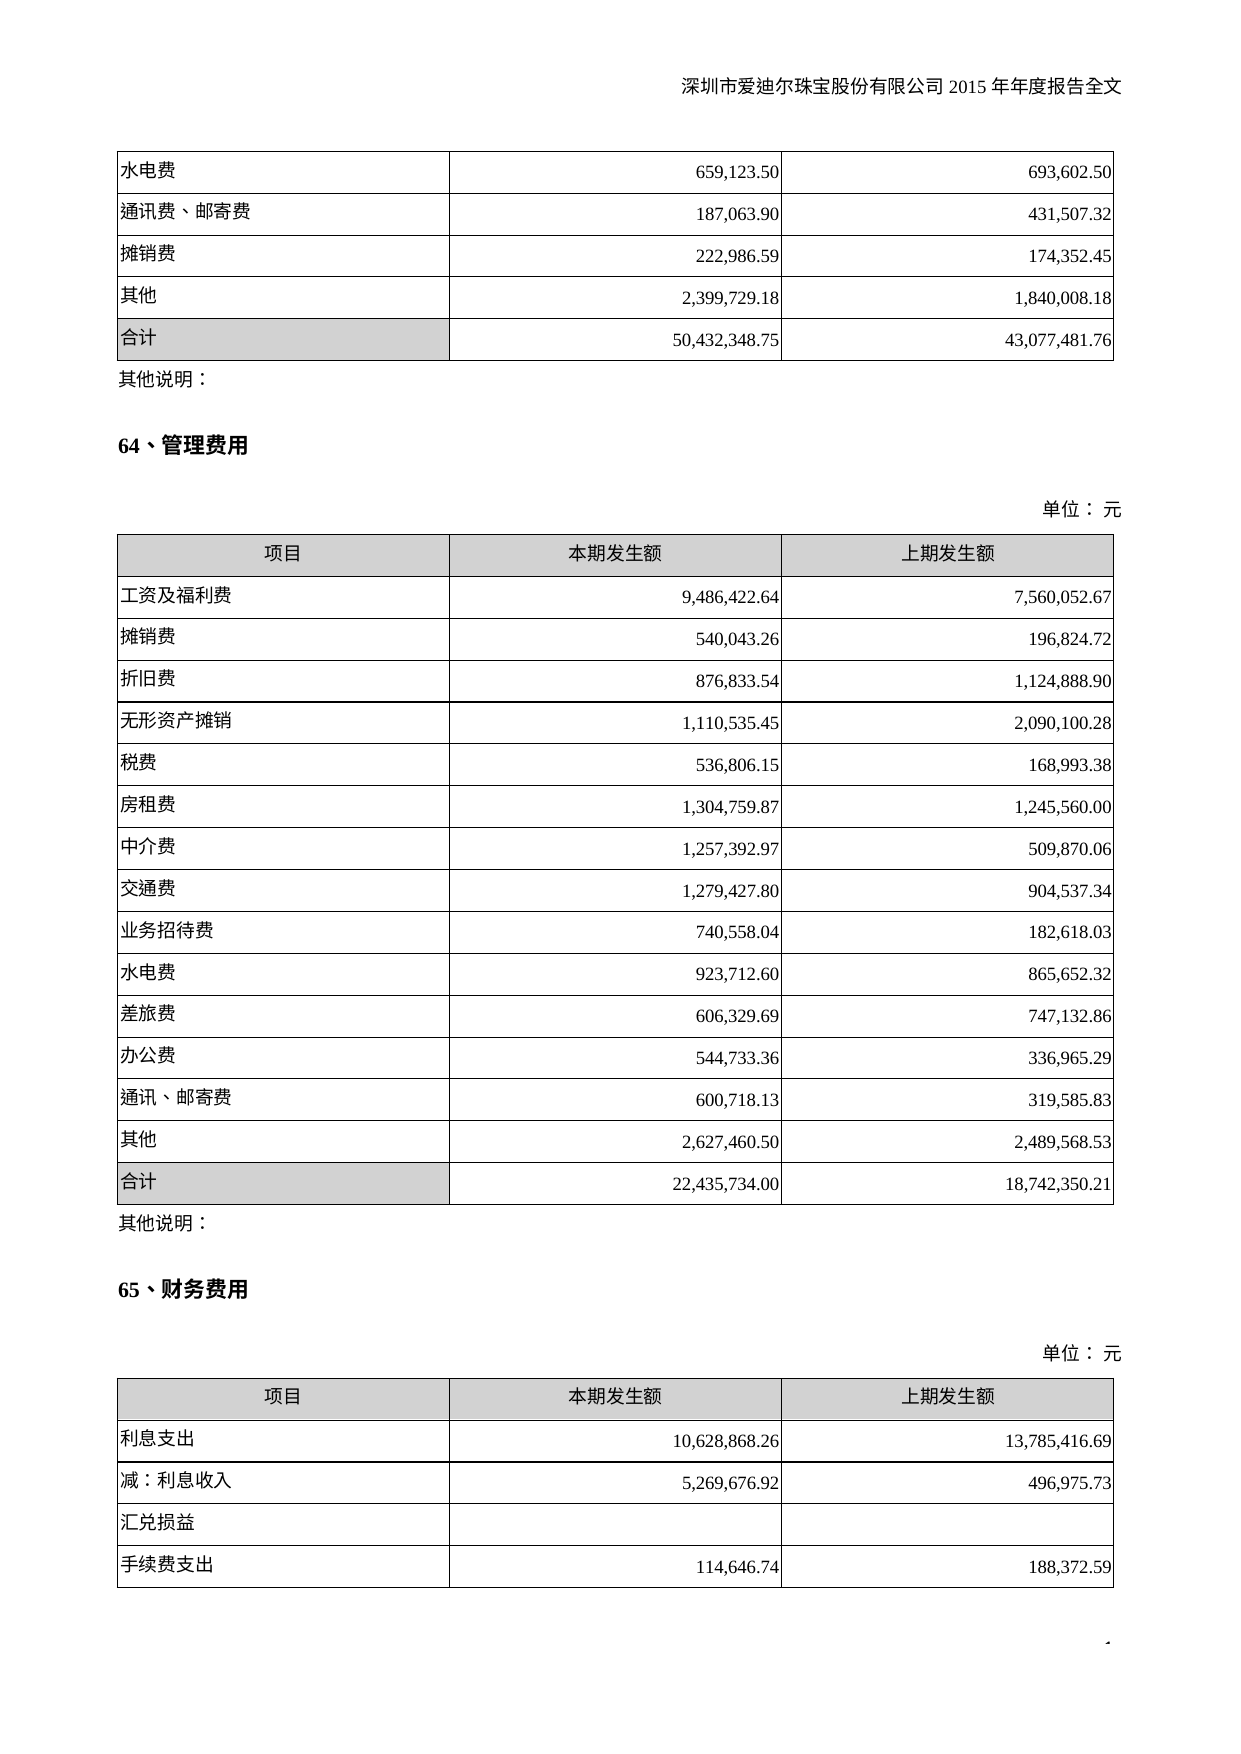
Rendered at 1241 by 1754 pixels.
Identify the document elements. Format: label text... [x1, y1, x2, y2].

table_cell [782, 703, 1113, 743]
text 其他说明： [118, 1210, 1122, 1236]
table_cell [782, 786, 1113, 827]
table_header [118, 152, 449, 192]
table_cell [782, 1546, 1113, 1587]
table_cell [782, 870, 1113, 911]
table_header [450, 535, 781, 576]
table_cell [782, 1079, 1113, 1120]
subtitle 65、财务费用 [118, 1273, 1122, 1303]
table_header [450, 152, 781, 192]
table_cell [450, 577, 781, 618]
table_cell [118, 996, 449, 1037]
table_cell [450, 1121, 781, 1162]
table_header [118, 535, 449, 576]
text 其他说明： [118, 366, 1122, 392]
text 单位： 元 [102, 497, 1122, 522]
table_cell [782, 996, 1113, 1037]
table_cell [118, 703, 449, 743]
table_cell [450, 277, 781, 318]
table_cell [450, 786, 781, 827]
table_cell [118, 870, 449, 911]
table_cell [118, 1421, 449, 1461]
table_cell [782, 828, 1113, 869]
text 单位： 元 [102, 1340, 1122, 1366]
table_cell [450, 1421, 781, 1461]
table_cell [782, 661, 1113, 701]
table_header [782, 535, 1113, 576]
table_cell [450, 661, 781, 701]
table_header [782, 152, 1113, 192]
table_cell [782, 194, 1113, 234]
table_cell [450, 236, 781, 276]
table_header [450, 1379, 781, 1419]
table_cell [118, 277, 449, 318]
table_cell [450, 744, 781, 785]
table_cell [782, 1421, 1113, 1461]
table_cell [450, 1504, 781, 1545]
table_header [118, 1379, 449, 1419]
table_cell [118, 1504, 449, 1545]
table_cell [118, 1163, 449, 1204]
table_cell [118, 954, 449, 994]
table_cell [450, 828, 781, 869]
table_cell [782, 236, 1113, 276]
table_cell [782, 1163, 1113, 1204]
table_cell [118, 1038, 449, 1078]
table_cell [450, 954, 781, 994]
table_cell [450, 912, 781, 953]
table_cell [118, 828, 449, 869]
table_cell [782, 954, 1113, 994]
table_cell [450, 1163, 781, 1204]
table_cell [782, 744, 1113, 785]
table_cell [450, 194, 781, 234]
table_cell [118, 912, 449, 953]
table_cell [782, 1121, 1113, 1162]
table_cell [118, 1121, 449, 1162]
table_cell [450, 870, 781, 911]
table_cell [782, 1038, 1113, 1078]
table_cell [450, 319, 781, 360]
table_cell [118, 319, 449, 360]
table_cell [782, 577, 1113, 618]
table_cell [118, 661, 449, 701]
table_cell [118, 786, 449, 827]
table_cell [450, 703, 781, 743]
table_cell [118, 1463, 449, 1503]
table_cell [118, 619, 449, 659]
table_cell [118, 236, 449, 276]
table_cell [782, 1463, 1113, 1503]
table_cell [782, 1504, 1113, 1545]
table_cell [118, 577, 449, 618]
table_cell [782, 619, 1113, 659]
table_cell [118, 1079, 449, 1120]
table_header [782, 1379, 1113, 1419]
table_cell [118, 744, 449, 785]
subtitle 64、管理费用 [118, 430, 1122, 459]
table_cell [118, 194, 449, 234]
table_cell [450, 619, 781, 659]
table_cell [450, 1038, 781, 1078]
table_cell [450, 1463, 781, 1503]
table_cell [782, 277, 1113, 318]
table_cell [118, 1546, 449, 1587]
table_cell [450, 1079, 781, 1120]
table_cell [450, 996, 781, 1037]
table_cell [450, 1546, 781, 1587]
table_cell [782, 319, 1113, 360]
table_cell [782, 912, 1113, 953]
